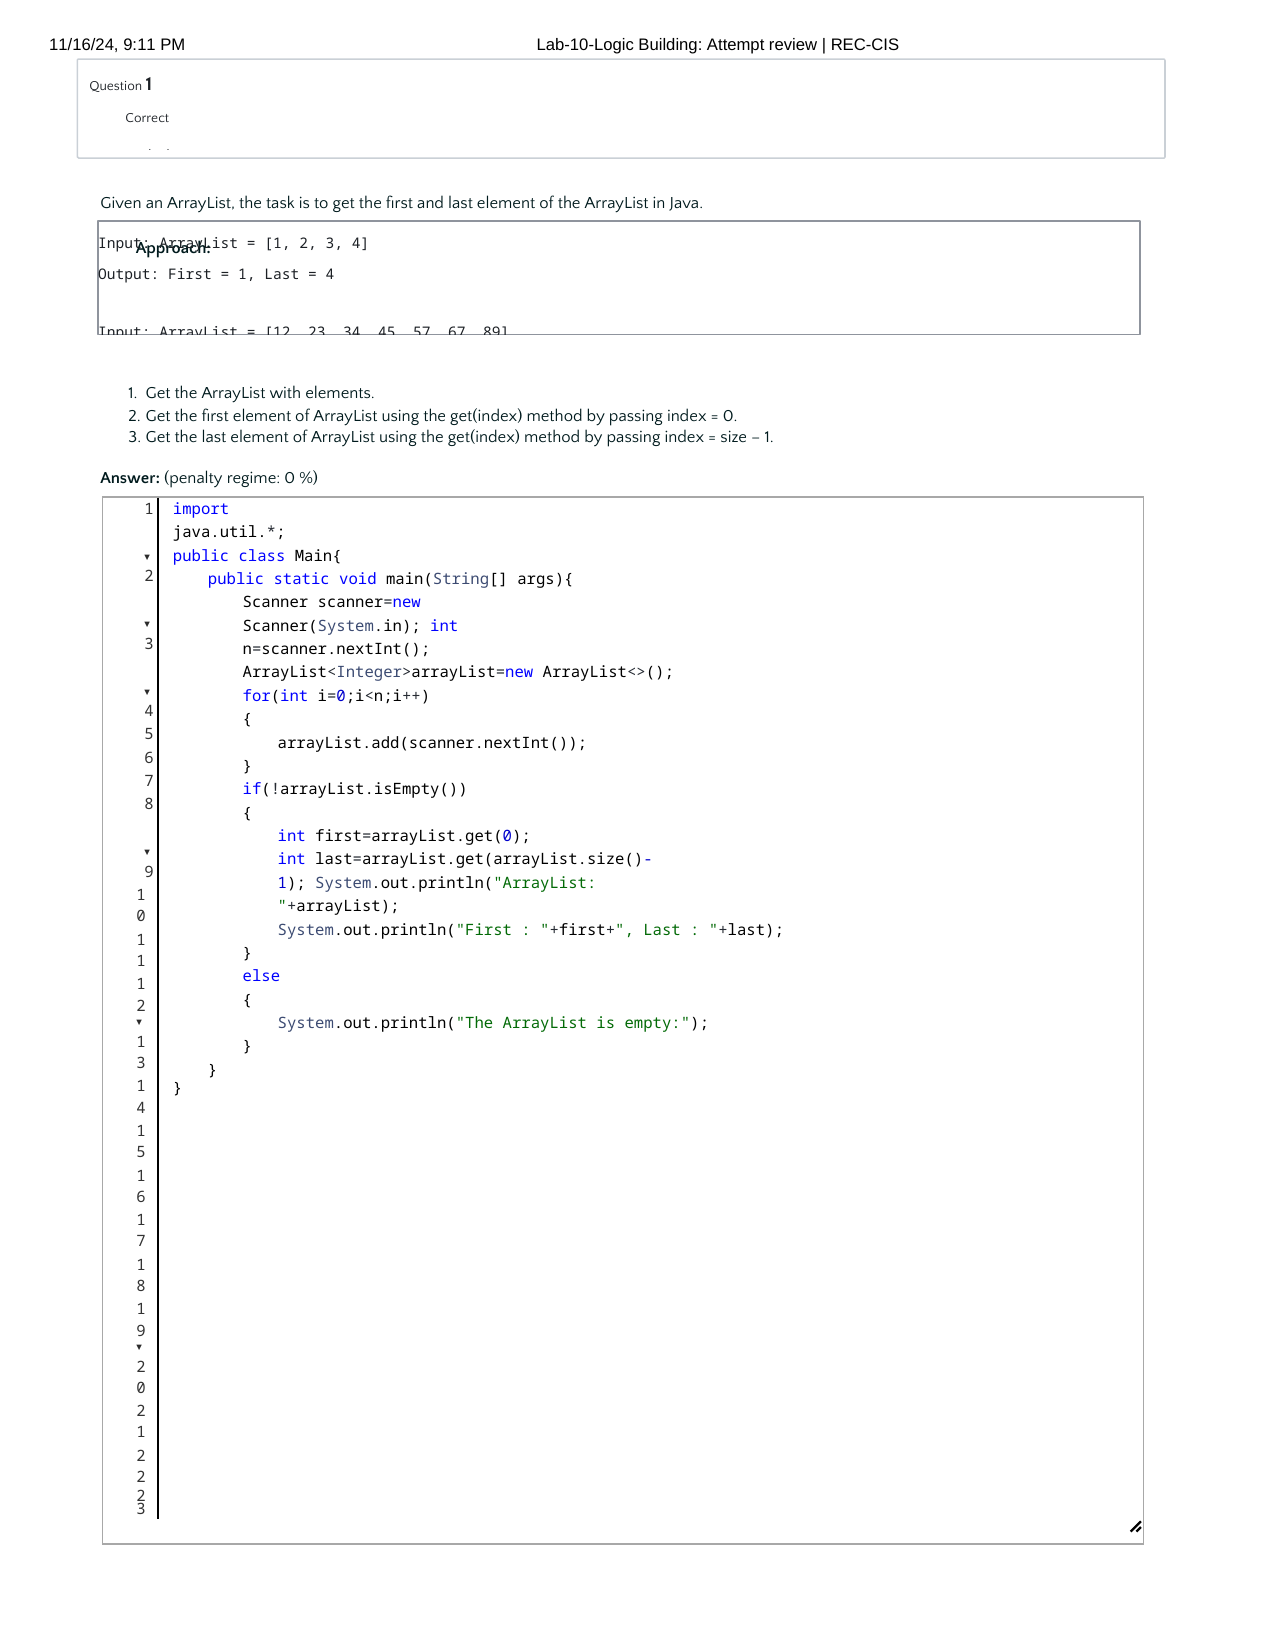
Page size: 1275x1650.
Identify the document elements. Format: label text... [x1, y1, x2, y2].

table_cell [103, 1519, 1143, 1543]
text Given an ArrayList, the task is to get the first and last element of the ArrayList in Java. [100, 194, 1210, 213]
list Get the last element of ArrayList using the get(index) method by passing index = size – 1. [128, 428, 1210, 447]
text Answer: (penalty regime: 0 %) [100, 469, 1210, 488]
list Get the first element of ArrayList using the get(index) method by passing index = 0. [128, 407, 1210, 425]
list Get the ArrayList with elements. [128, 385, 1210, 403]
subtitle Approach: [100, 239, 1210, 374]
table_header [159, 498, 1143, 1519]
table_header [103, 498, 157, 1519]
